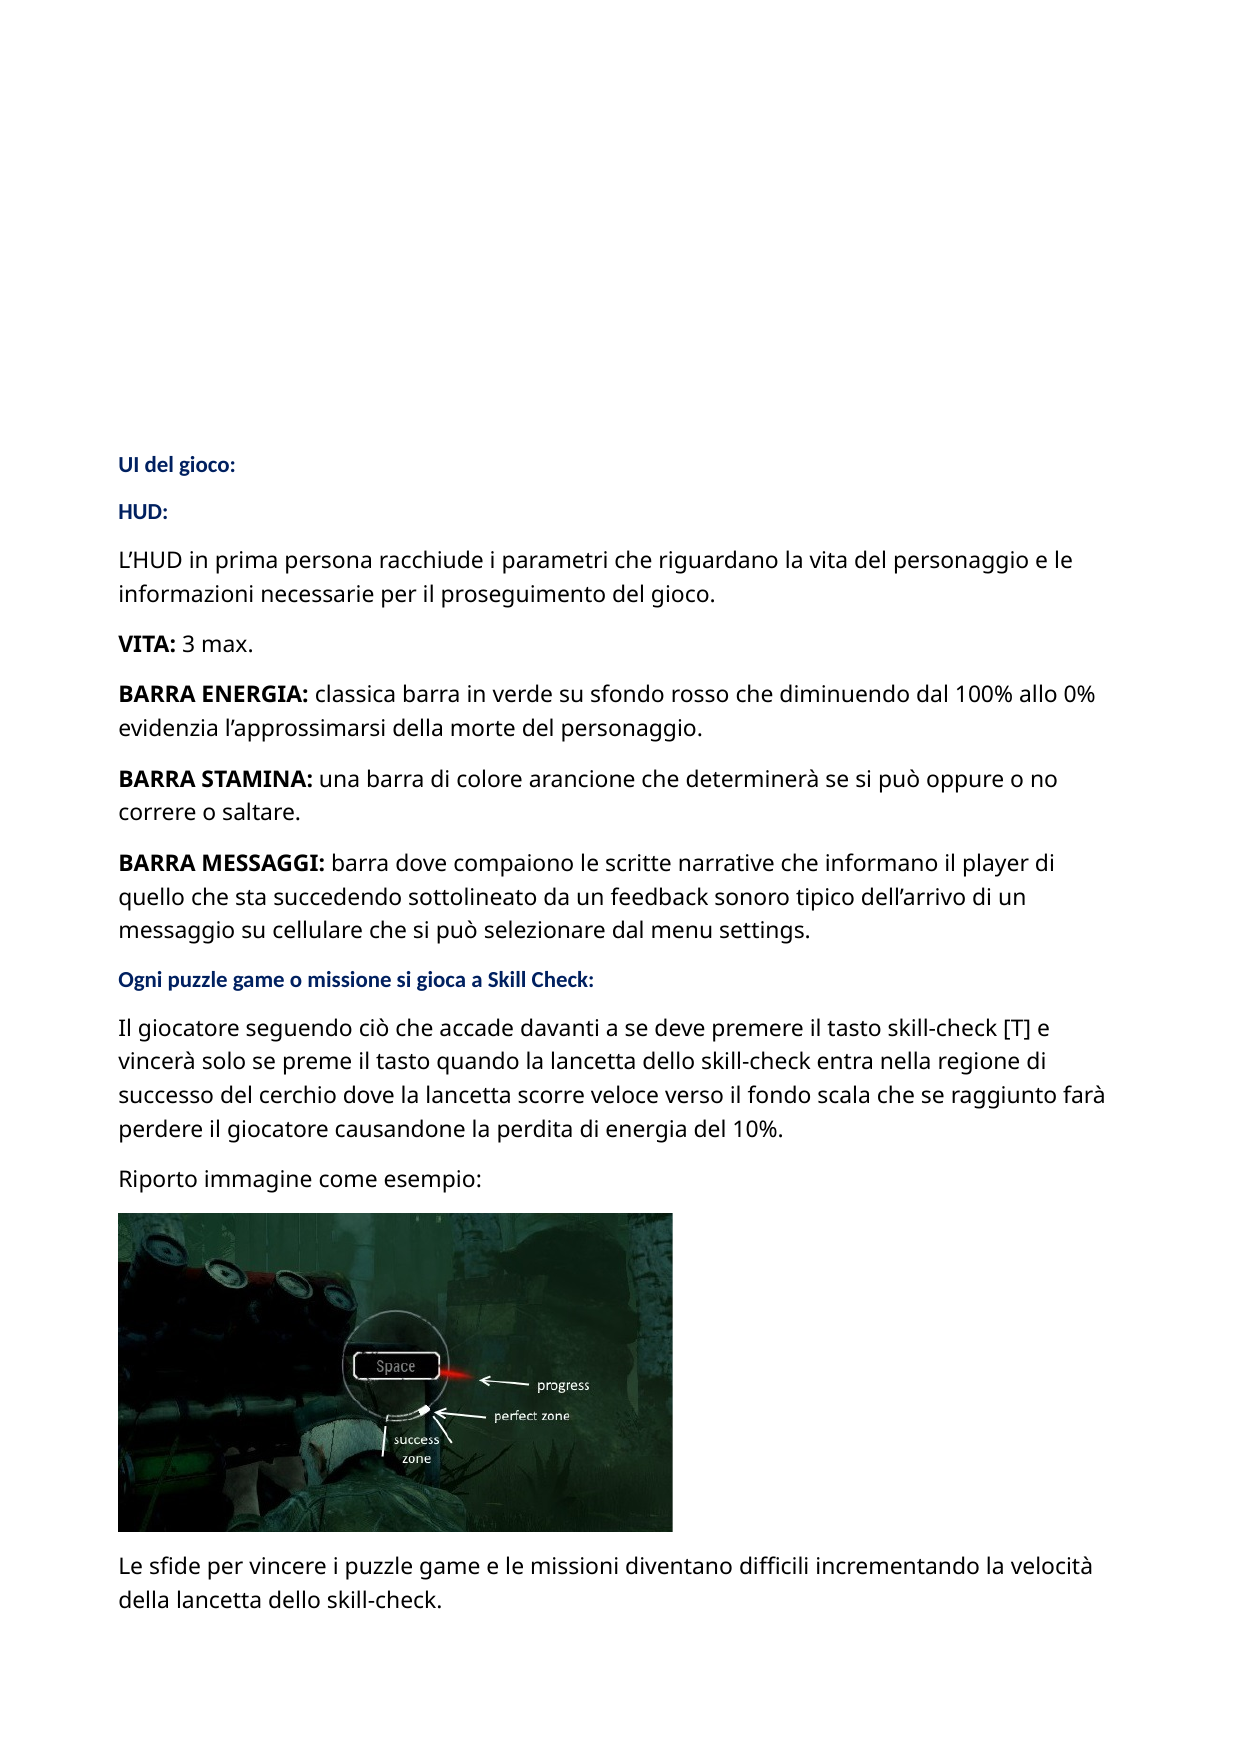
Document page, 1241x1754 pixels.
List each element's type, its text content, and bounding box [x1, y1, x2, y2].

text Ogni puzzle game o missione si gioca a Skill Check: [118, 965, 1122, 993]
text HUD: [118, 497, 1122, 525]
picture [118, 1213, 673, 1532]
text Il giocatore seguendo ciò che accade davanti a se deve premere il tasto skill-check [T] e vincerà solo se preme il tasto quando la lancetta dello skill-check entra nella regione di successo del cerchio dove la lancetta scorre veloce verso il fondo scala che se raggiunto farà perdere il giocatore causandone la perdita di energia del 10%. [118, 1012, 1122, 1144]
text UI del gioco: [118, 450, 1122, 478]
text L’HUD in prima persona racchiude i parametri che riguardano la vita del personaggio e le informazioni necessarie per il proseguimento del gioco. [118, 544, 1122, 609]
text BARRA ENERGIA: classica barra in verde su sfondo rosso che diminuendo dal 100% allo 0% evidenzia l’approssimarsi della morte del personaggio. [118, 678, 1122, 743]
text Le sfide per vincere i puzzle game e le missioni diventano difficili incrementando la velocità della lancetta dello skill-check. [118, 1550, 1122, 1615]
text VITA: 3 max. [118, 628, 1122, 659]
text Riporto immagine come esempio: [118, 1163, 1122, 1194]
text BARRA STAMINA: una barra di colore arancione che determinerà se si può oppure o no correre o saltare. [118, 763, 1122, 828]
text BARRA MESSAGGI: barra dove compaiono le scritte narrative che informano il player di quello che sta succedendo sottolineato da un feedback sonoro tipico dell’arrivo di un messaggio su cellulare che si può selezionare dal menu settings. [118, 847, 1122, 946]
